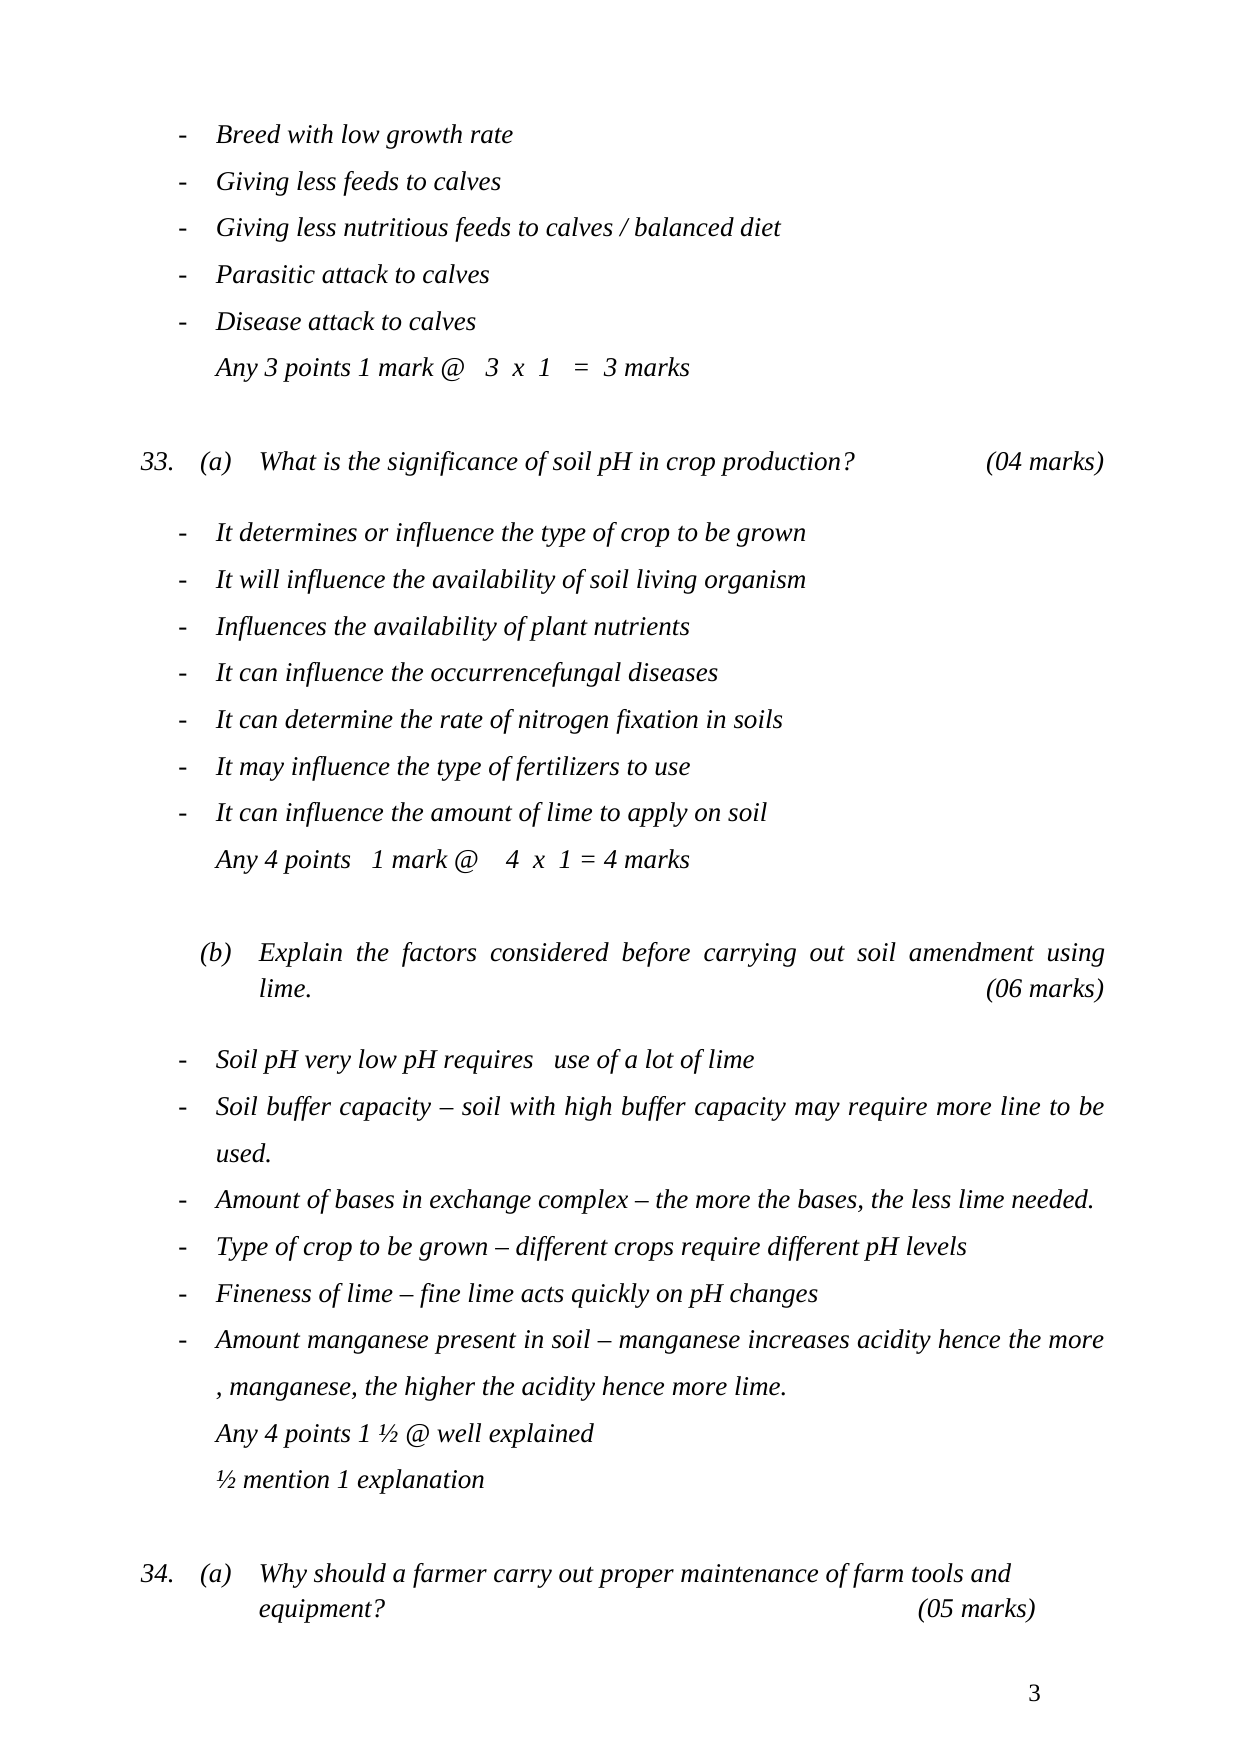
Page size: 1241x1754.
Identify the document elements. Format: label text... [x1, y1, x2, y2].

list Fineness of lime – fine lime acts quickly on pH changes [178, 1277, 1106, 1308]
list equipment? (05 marks) [200, 1592, 1106, 1624]
list Any 4 points 1 mark @ 4 x 1 = 4 marks [216, 843, 1106, 874]
list ½ mention 1 explanation [216, 1463, 1106, 1494]
list Parasitic attack to calves [178, 258, 1106, 289]
list Any 4 points 1 ½ @ well explained [216, 1417, 1106, 1448]
list It will influence the availability of soil living organism [178, 563, 1106, 594]
list Disease attack to calves [178, 305, 1106, 336]
list Type of crop to be grown – different crops require different pH levels [178, 1230, 1106, 1261]
list Any 3 points 1 mark @ 3 x 1 = 3 marks [216, 351, 1106, 383]
list (b) Explain the factors considered before carrying out soil amendment using lime. (06 marks) [200, 936, 1106, 1003]
list It may influence the type of fertilizers to use [178, 749, 1106, 781]
list (a) What is the significance of soil pH in crop production? (04 marks) [141, 445, 1106, 476]
list Amount manganese present in soil – manganese increases acidity hence the more , manganese, the higher the acidity hence more lime. [178, 1323, 1106, 1401]
list Giving less nutritious feeds to calves / balanced diet [178, 211, 1106, 243]
list Breed with low growth rate [178, 118, 1106, 149]
list Influences the availability of plant nutrients [178, 609, 1106, 641]
list Soil pH very low pH requires use of a lot of lime [178, 1043, 1106, 1074]
list Soil buffer capacity – soil with high buffer capacity may require more line to be used. [178, 1090, 1106, 1168]
list It can influence the occurrencefungal diseases [178, 656, 1106, 687]
list It determines or influence the type of crop to be grown [178, 516, 1106, 547]
list Giving less feeds to calves [178, 165, 1106, 196]
list Amount of bases in exchange complex – the more the bases, the less lime needed. [178, 1183, 1106, 1214]
list (a) Why should a farmer carry out proper maintenance of farm tools and [141, 1557, 1106, 1588]
list It can influence the amount of lime to apply on soil [178, 796, 1106, 827]
list It can determine the rate of nitrogen fixation in soils [178, 703, 1106, 734]
